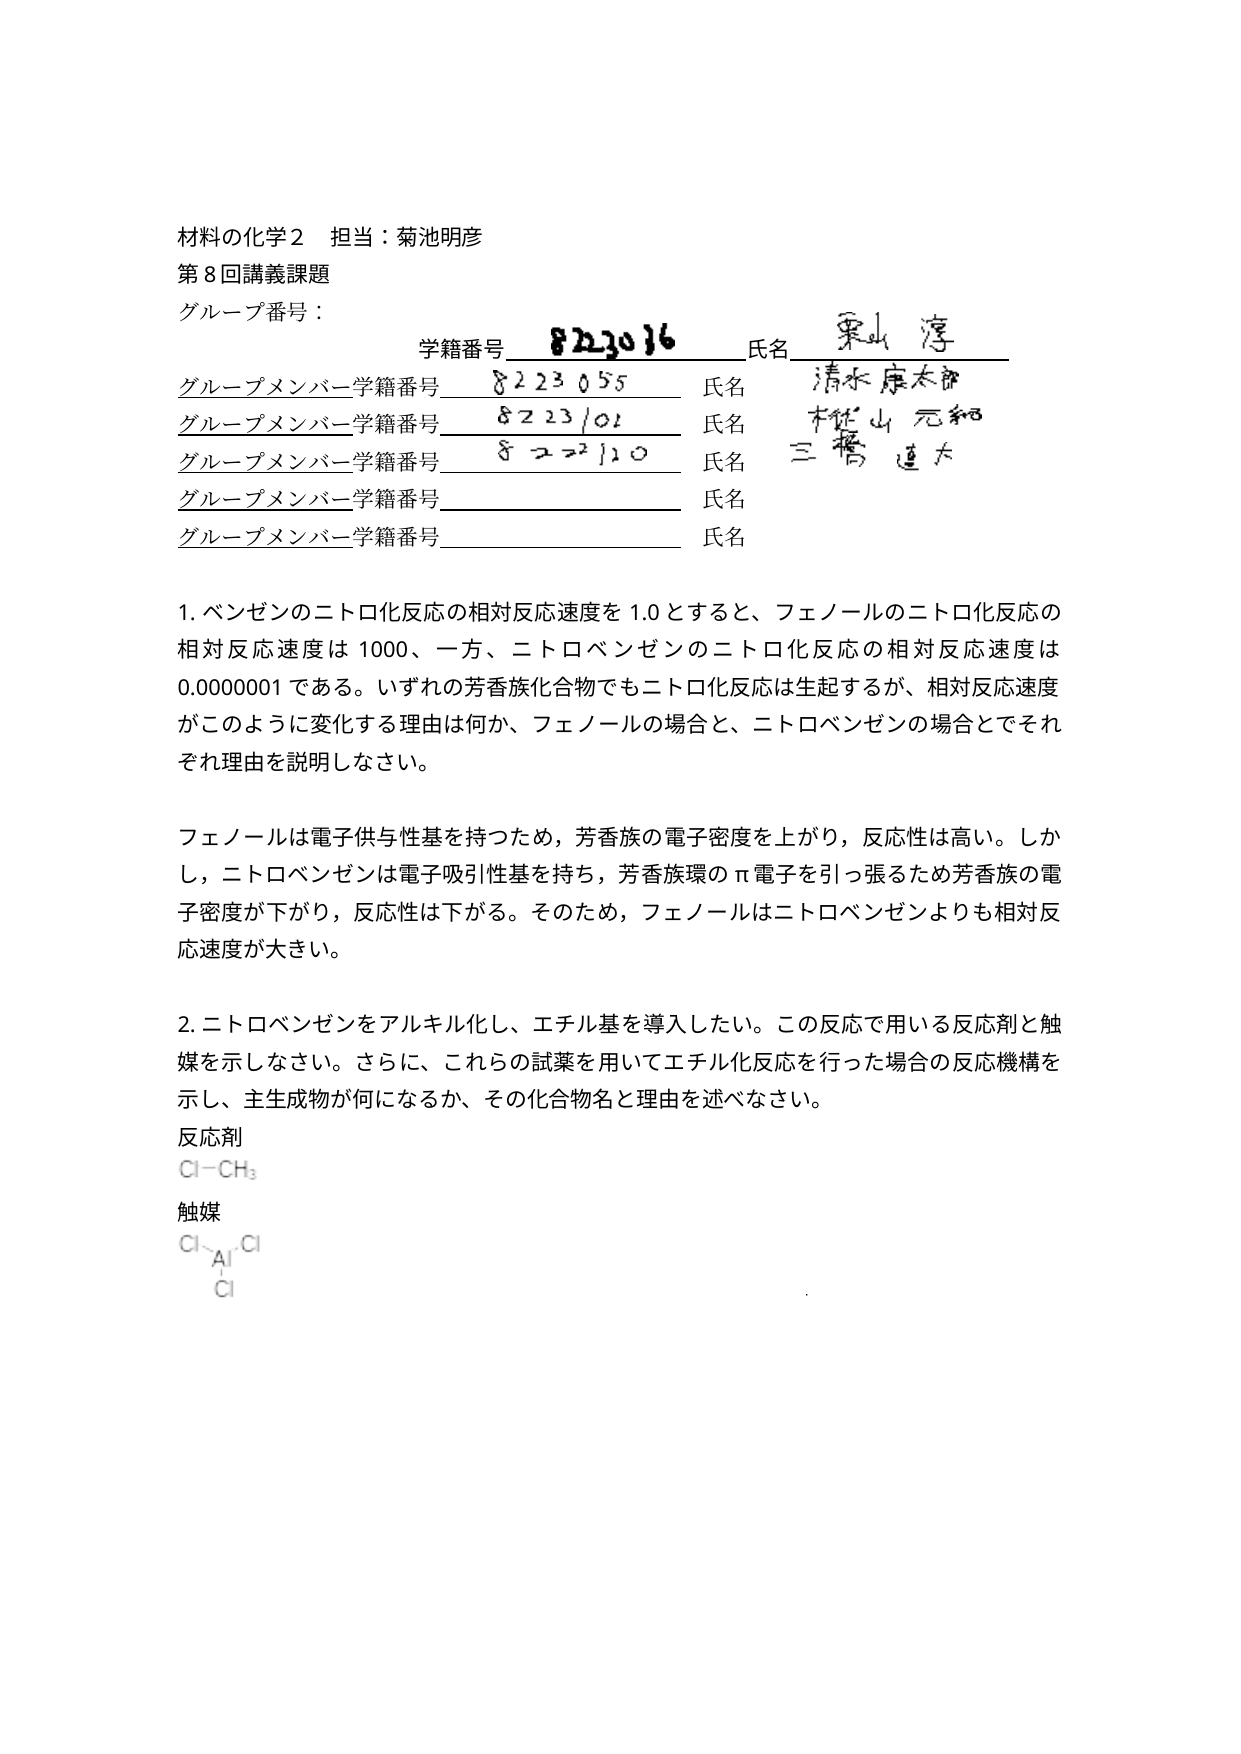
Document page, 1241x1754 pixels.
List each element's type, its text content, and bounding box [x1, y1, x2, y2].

picture [914, 404, 982, 428]
text 触媒 [177, 1192, 1063, 1229]
text グループメンバー学籍番号 氏名 [177, 517, 1019, 554]
text グループメンバー学籍番号 氏名 [177, 479, 1019, 517]
picture [813, 360, 959, 395]
text 第8回講義課題 [177, 254, 1063, 292]
picture [551, 323, 675, 359]
text 材料の化学２ 担当：菊池明彦 [177, 217, 1063, 254]
picture [790, 404, 891, 467]
picture [920, 314, 954, 352]
picture [897, 442, 952, 472]
picture [579, 371, 627, 393]
text 反応剤 [177, 1117, 1063, 1154]
text 2. ニトロベンゼンをアルキル化し、エチル基を導入したい。この反応で用いる反応剤と触媒を示しなさい。さらに、これらの試薬を用いてエチル化反応を行った場合の反応機構を示し、主生成物が何になるか、その化合物名と理由を述べなさい。 [177, 1004, 1063, 1117]
text 1. ベンゼンのニトロ化反応の相対反応速度を1.0とすると、フェノールのニトロ化反応の相対反応速度は1000、一方、ニトロベンゼンのニトロ化反応の相対反応速度は0.0000001である。いずれの芳香族化合物でもニトロ化反応は生起するが、相対反応速度がこのように変化する理由は何か、フェノールの場合と、ニトロベンゼンの場合とでそれぞれ理由を説明しなさい。 [177, 592, 1063, 779]
text 学籍番号 氏名 [177, 329, 1063, 367]
picture [493, 370, 563, 395]
text フェノールは電子供与性基を持つため，芳香族の電子密度を上がり，反応性は高い。しかし，ニトロベンゼンは電子吸引性基を持ち，芳香族環のπ電子を引っ張るため芳香族の電子密度が下がり，反応性は下がる。そのため，フェノールはニトロベンゼンよりも相対反応速度が大きい。 [177, 817, 1063, 967]
text グループメンバー学籍番号 氏名 [177, 404, 808, 442]
text グループメンバー学籍番号 氏名 [177, 442, 1019, 479]
picture [498, 406, 647, 467]
text グループメンバー学籍番号 氏名 [177, 367, 1019, 404]
picture [837, 312, 890, 350]
text グループ番号： [177, 292, 1063, 329]
